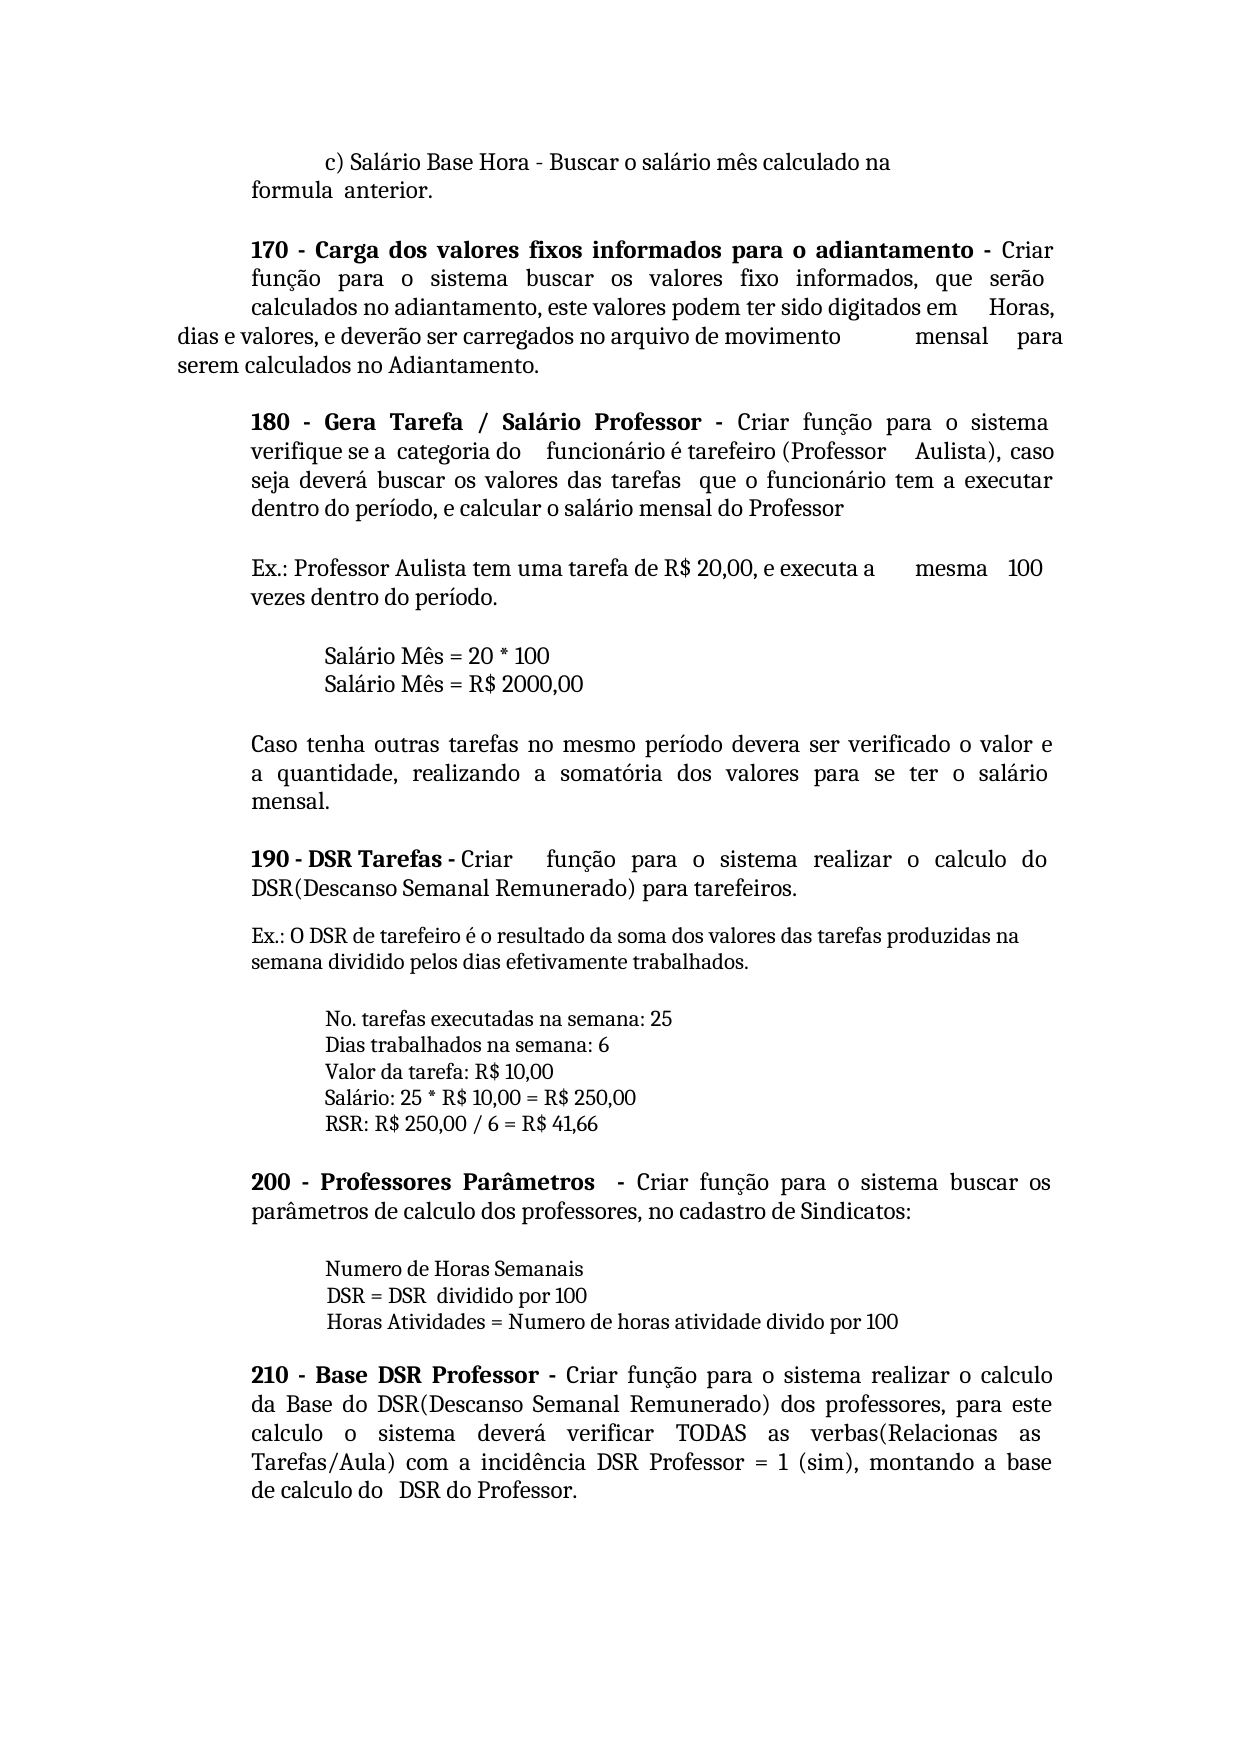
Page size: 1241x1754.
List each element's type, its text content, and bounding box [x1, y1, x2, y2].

text c) Salário Base Hora - Buscar o salário mês calculado na formula anterior. [177, 148, 1063, 205]
text Salário: 25 * R$ 10,00 = R$ 250,00 [251, 1085, 1063, 1111]
text Numero de Horas Semanais [251, 1256, 1063, 1282]
text 210 - Base DSR Professor - Criar função para o sistema realizar o calculo da Base do DSR(Descanso Semanal Remunerado) dos professores, para este calculo o sistema deverá verificar TODAS as verbas(Relacionas as Tarefas/Aula) com a incidência DSR Professor = 1 (sim), montando a base de calculo do DSR do Professor. [177, 1361, 1063, 1505]
text Ex.: Professor Aulista tem uma tarefa de R$ 20,00, e executa a mesma 100 vezes dentro do período. [177, 554, 1063, 611]
text Dias trabalhados na semana: 6 [251, 1032, 1063, 1058]
text 200 - Professores Parâmetros - Criar função para o sistema buscar os parâmetros de calculo dos professores, no cadastro de Sindicatos: [177, 1168, 1063, 1226]
text Valor da tarefa: R$ 10,00 [251, 1058, 1063, 1085]
text Salário Mês = R$ 2000,00 [177, 670, 1063, 699]
text DSR = DSR dividido por 100 [251, 1282, 1063, 1309]
text 180 - Gera Tarefa / Salário Professor - Criar função para o sistema verifique se a categoria do funcionário é tarefeiro (Professor Aulista), caso seja deverá buscar os valores das tarefas que o funcionário tem a executar dentro do período, e calcular o salário mensal do Professor [177, 408, 1063, 523]
text 170 - Carga dos valores fixos informados para o adiantamento - Criar função para o sistema buscar os valores fixo informados, que serão calculados no adiantamento, este valores podem ter sido digitados em Horas, dias e valores, e deverão ser carregados no arquivo de movimento mensal para serem calculados no Adiantamento. [177, 236, 1063, 379]
text 190 - DSR Tarefas - Criar função para o sistema realizar o calculo do DSR(Descanso Semanal Remunerado) para tarefeiros. [177, 845, 1063, 902]
text Salário Mês = 20 * 100 [177, 642, 1063, 670]
text No. tarefas executadas na semana: 25 [251, 1006, 1063, 1032]
text RSR: R$ 250,00 / 6 = R$ 41,66 [251, 1111, 1063, 1137]
text Horas Atividades = Numero de horas atividade divido por 100 [251, 1309, 1063, 1335]
text Ex.: O DSR de tarefeiro é o resultado da soma dos valores das tarefas produzidas na semana dividido pelos dias efetivamente trabalhados. [251, 922, 1063, 975]
text Caso tenha outras tarefas no mesmo período devera ser verificado o valor e a quantidade, realizando a somatória dos valores para se ter o salário mensal. [177, 730, 1063, 816]
